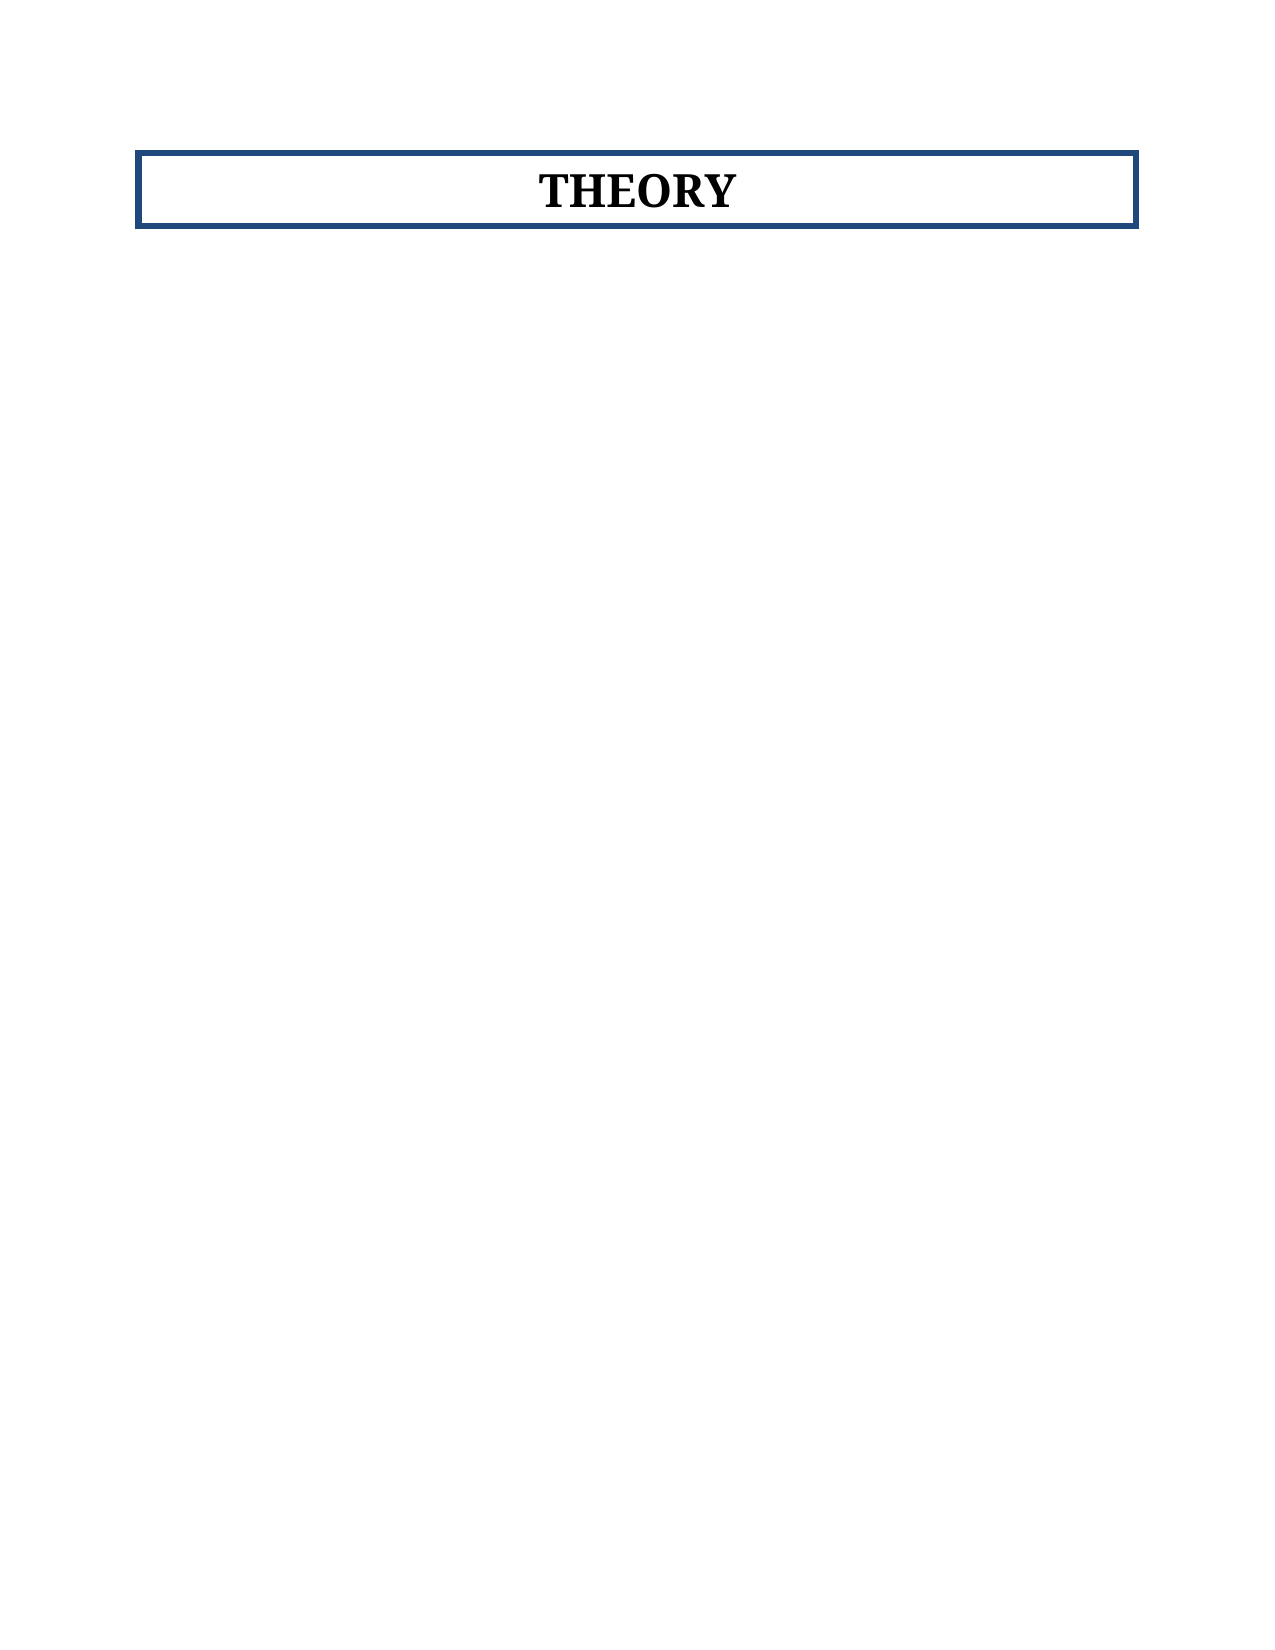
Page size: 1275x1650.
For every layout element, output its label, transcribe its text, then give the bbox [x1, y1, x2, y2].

subtitle theory [142, 156, 1133, 223]
